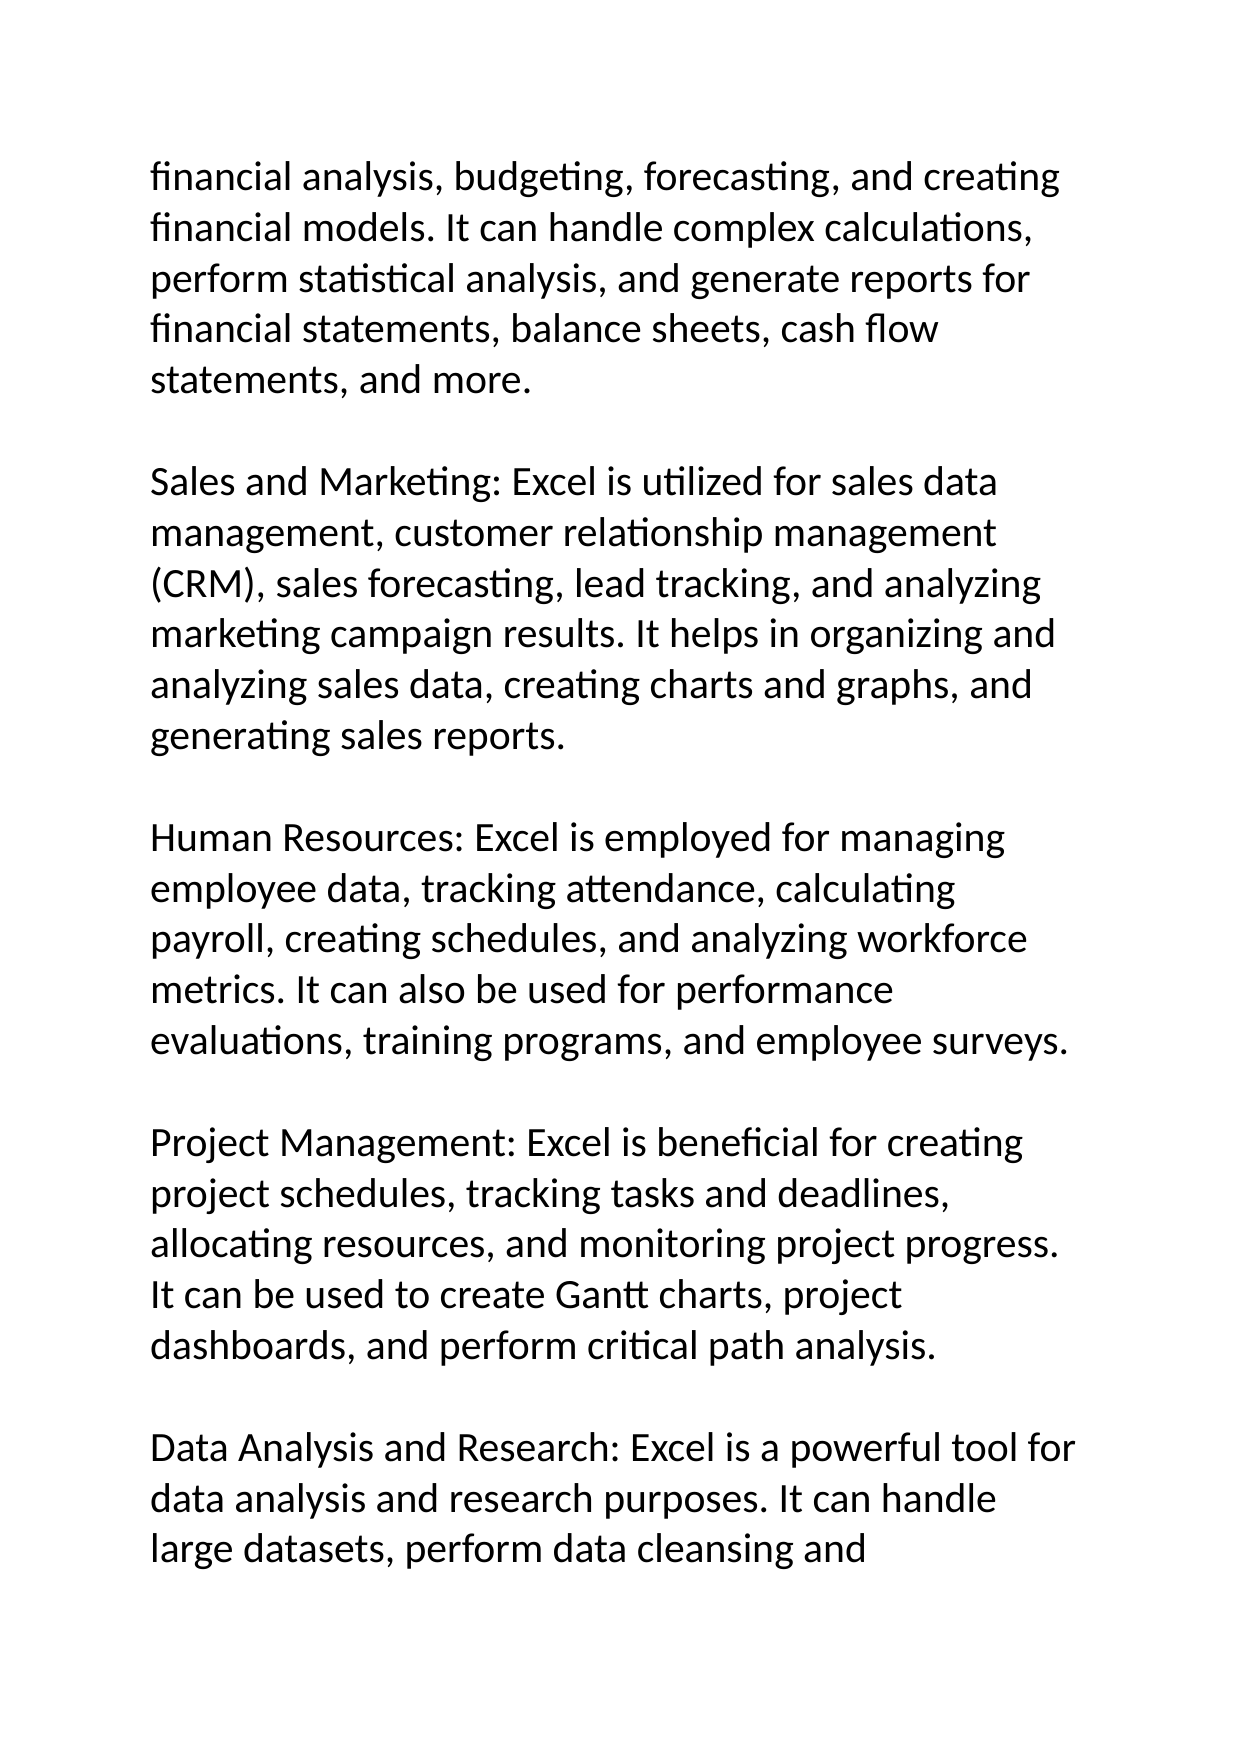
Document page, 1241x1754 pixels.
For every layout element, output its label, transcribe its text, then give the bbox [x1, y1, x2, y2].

text Project Management: Excel is beneficial for creating project schedules, tracking tasks and deadlines, allocating resources, and monitoring project progress. It can be used to create Gantt charts, project dashboards, and perform critical path analysis. [150, 1065, 1090, 1370]
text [150, 1370, 1090, 1573]
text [150, 150, 1090, 404]
text Human Resources: Excel is employed for managing employee data, tracking attendance, calculating payroll, creating schedules, and analyzing workforce metrics. It can also be used for performance evaluations, training programs, and employee surveys. [150, 760, 1090, 1065]
text Sales and Marketing: Excel is utilized for sales data management, customer relationship management (CRM), sales forecasting, lead tracking, and analyzing marketing campaign results. It helps in organizing and analyzing sales data, creating charts and graphs, and generating sales reports. [150, 404, 1090, 760]
